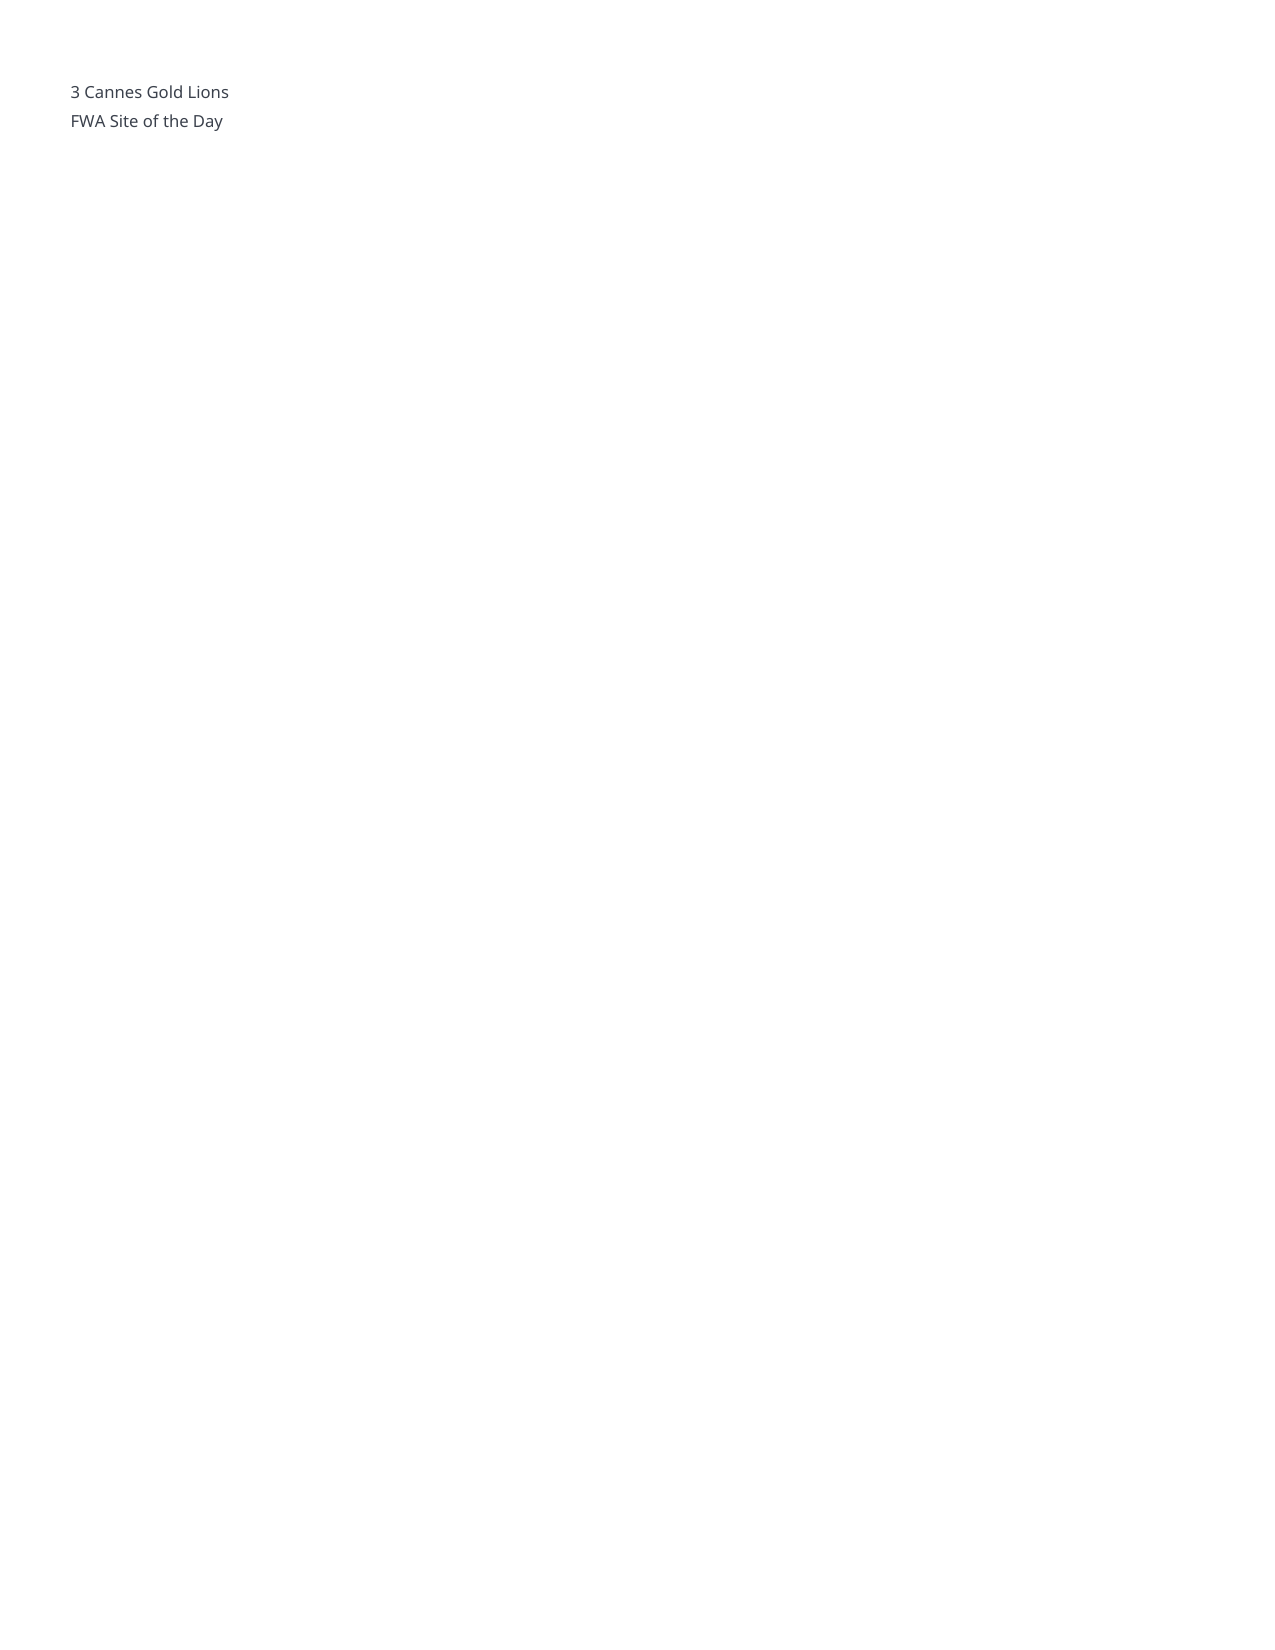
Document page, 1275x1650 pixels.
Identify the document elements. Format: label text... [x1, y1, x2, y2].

text FWA Site of the Day [70, 104, 839, 133]
text 3 Cannes Gold Lions [70, 75, 839, 104]
